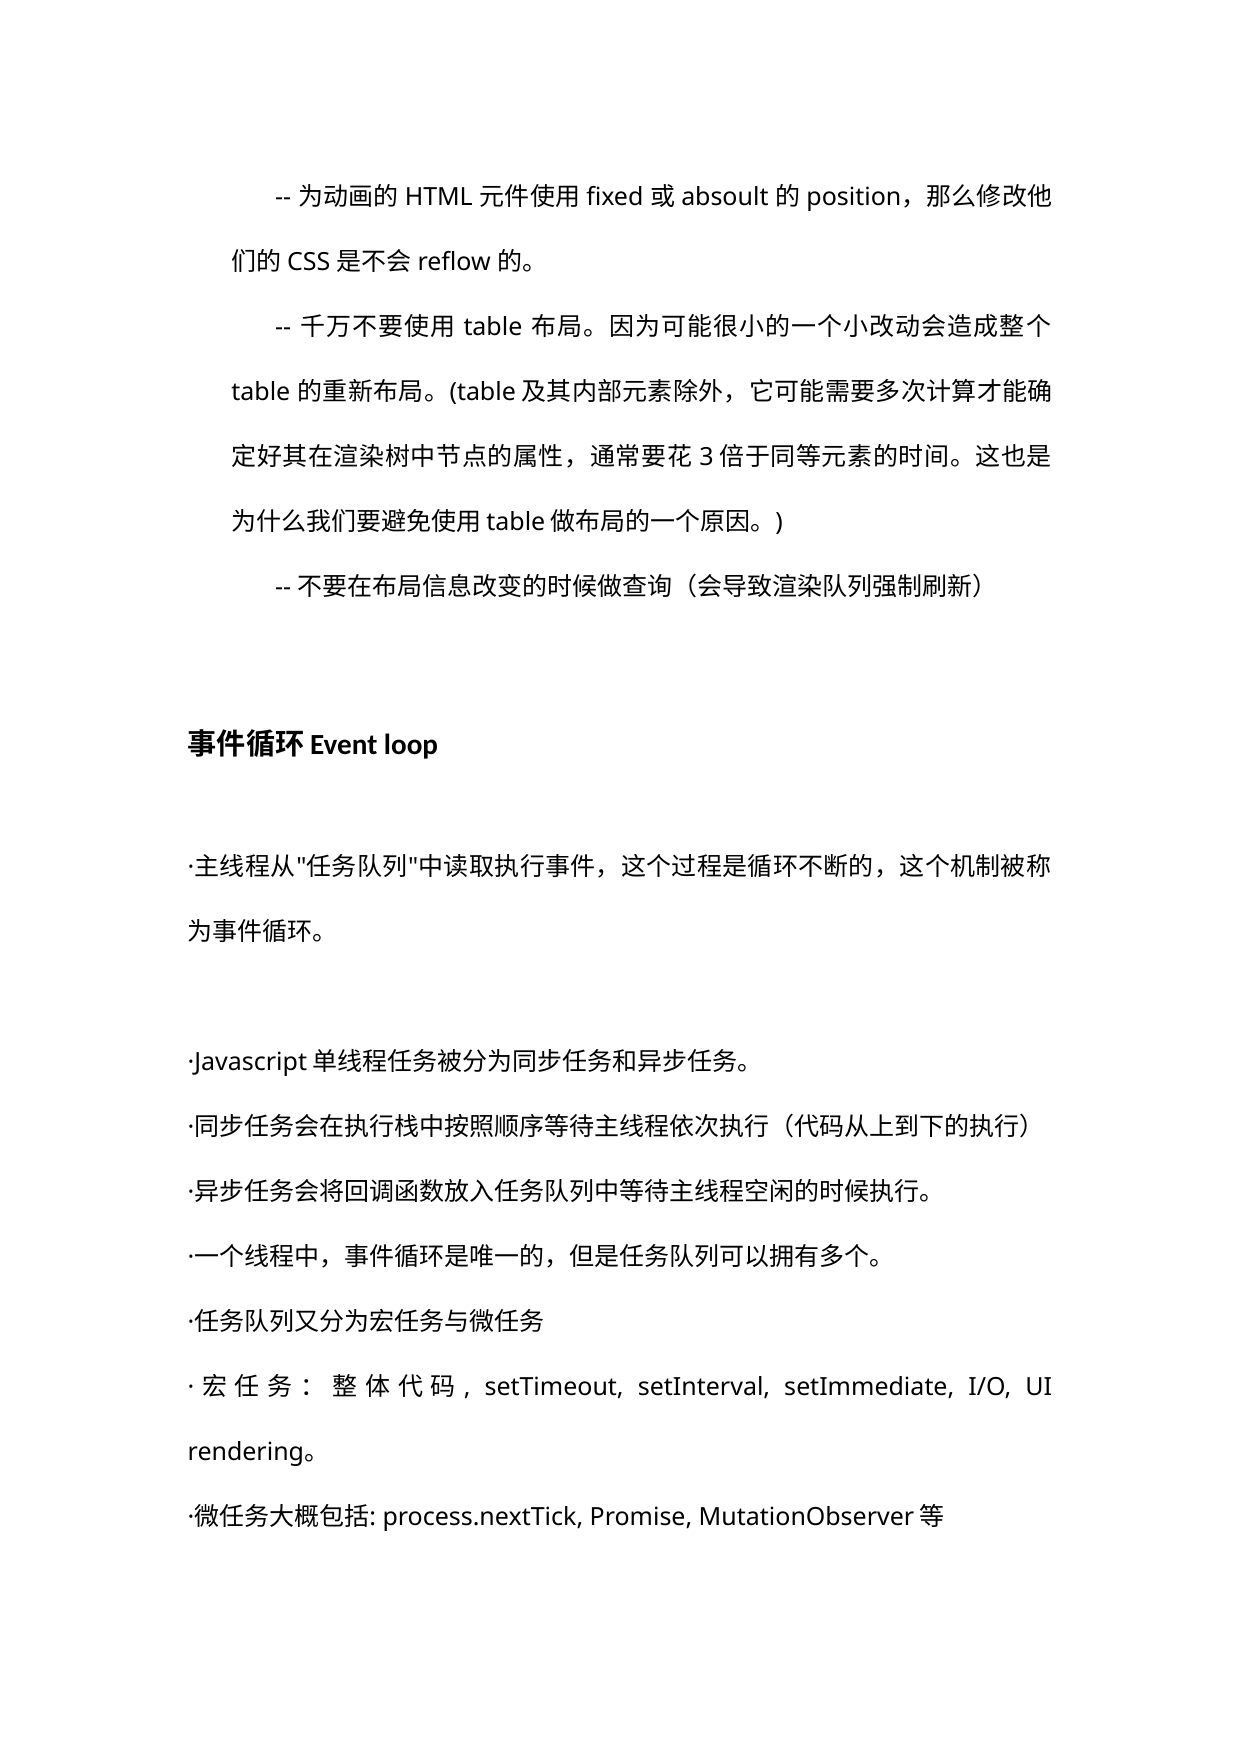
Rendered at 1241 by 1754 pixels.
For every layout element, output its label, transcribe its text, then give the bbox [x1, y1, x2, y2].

subtitle 事件循环Event loop [187, 709, 1053, 774]
text ·主线程从"任务队列"中读取执行事件，这个过程是循环不断的，这个机制被称为事件循环。 [187, 832, 1053, 962]
text ·微任务大概包括: process.nextTick, Promise, MutationObserver等 [187, 1482, 1053, 1547]
text ·宏任务：整体代码, setTimeout, setInterval, setImmediate, I/O, UI rendering。 [187, 1352, 1053, 1482]
text ·一个线程中，事件循环是唯一的，但是任务队列可以拥有多个。 [187, 1222, 1053, 1287]
text ·同步任务会在执行栈中按照顺序等待主线程依次执行（代码从上到下的执行） [187, 1092, 1053, 1157]
text -- 千万不要使用 table 布局。因为可能很小的一个小改动会造成整个 table 的重新布局。(table及其内部元素除外，它可能需要多次计算才能确定好其在渲染树中节点的属性，通常要花3倍于同等元素的时间。这也是为什么我们要避免使用table做布局的一个原因。) [231, 292, 1053, 552]
text ·Javascript单线程任务被分为同步任务和异步任务。 [187, 1027, 1053, 1092]
text ·任务队列又分为宏任务与微任务 [187, 1287, 1053, 1352]
text ·异步任务会将回调函数放入任务队列中等待主线程空闲的时候执行。 [187, 1157, 1053, 1222]
text -- 为动画的 HTML 元件使用 fixed 或 absoult 的 position，那么修改他们的 CSS 是不会 reflow 的。 [231, 162, 1053, 292]
text -- 不要在布局信息改变的时候做查询（会导致渲染队列强制刷新） [231, 552, 1053, 617]
